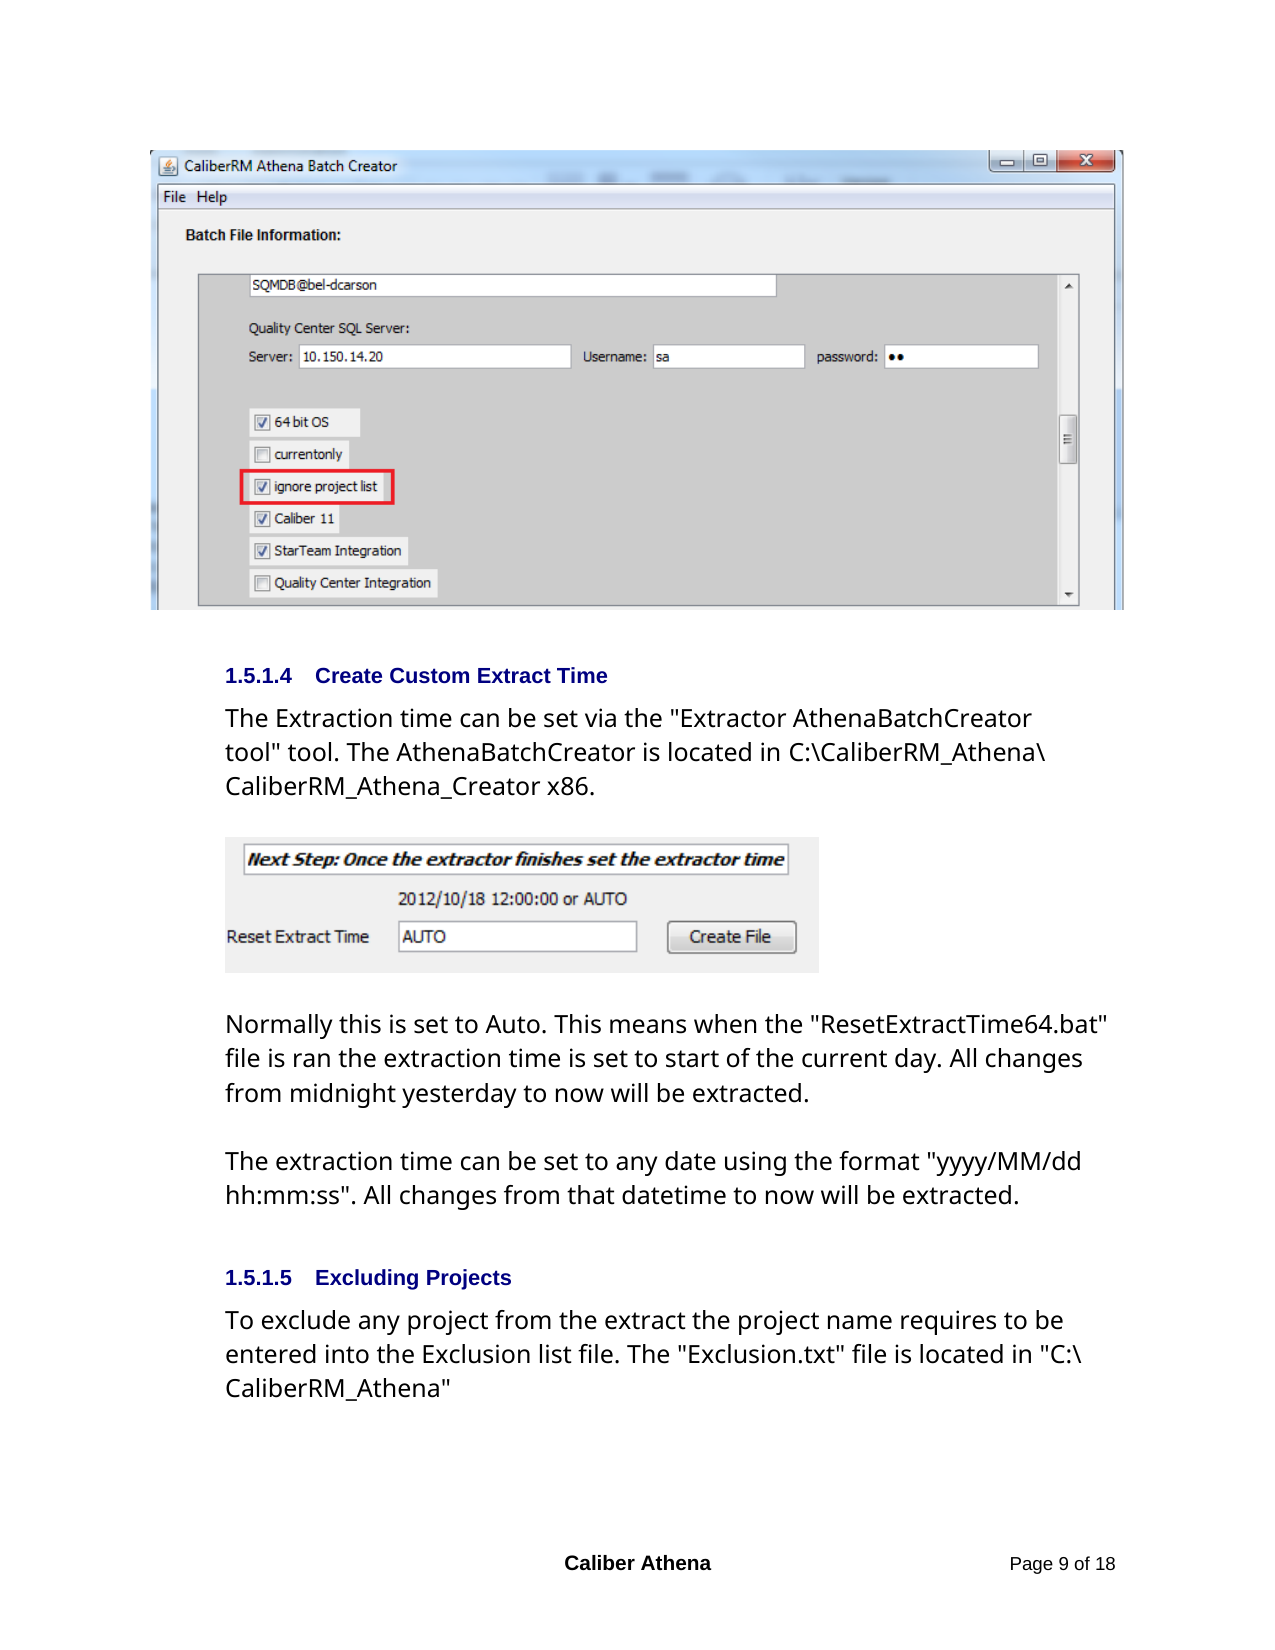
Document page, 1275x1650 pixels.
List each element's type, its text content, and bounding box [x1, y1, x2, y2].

text Normally this is set to Auto. This means when the "ResetExtractTime64.bat" file is ran the extraction time is set to start of the current day. All changes from midnight yesterday to now will be extracted. [225, 1007, 1125, 1109]
text The Extraction time can be set via the "Extractor AthenaBatchCreator tool" tool. The AthenaBatchCreator is located in C:\CaliberRM_Athena\CaliberRM_Athena_Creator x86. [225, 701, 1125, 803]
subtitle Excluding Projects [225, 1265, 1125, 1290]
picture [150, 150, 1124, 610]
picture [225, 837, 819, 973]
text To exclude any project from the extract the project name requires to be entered into the Exclusion list file. The "Exclusion.txt" file is located in "C:\CaliberRM_Athena" [225, 1303, 1125, 1405]
subtitle Create Custom Extract Time [225, 663, 1125, 688]
text The extraction time can be set to any date using the format "yyyy/MM/dd hh:mm:ss". All changes from that datetime to now will be extracted. [225, 1143, 1125, 1211]
